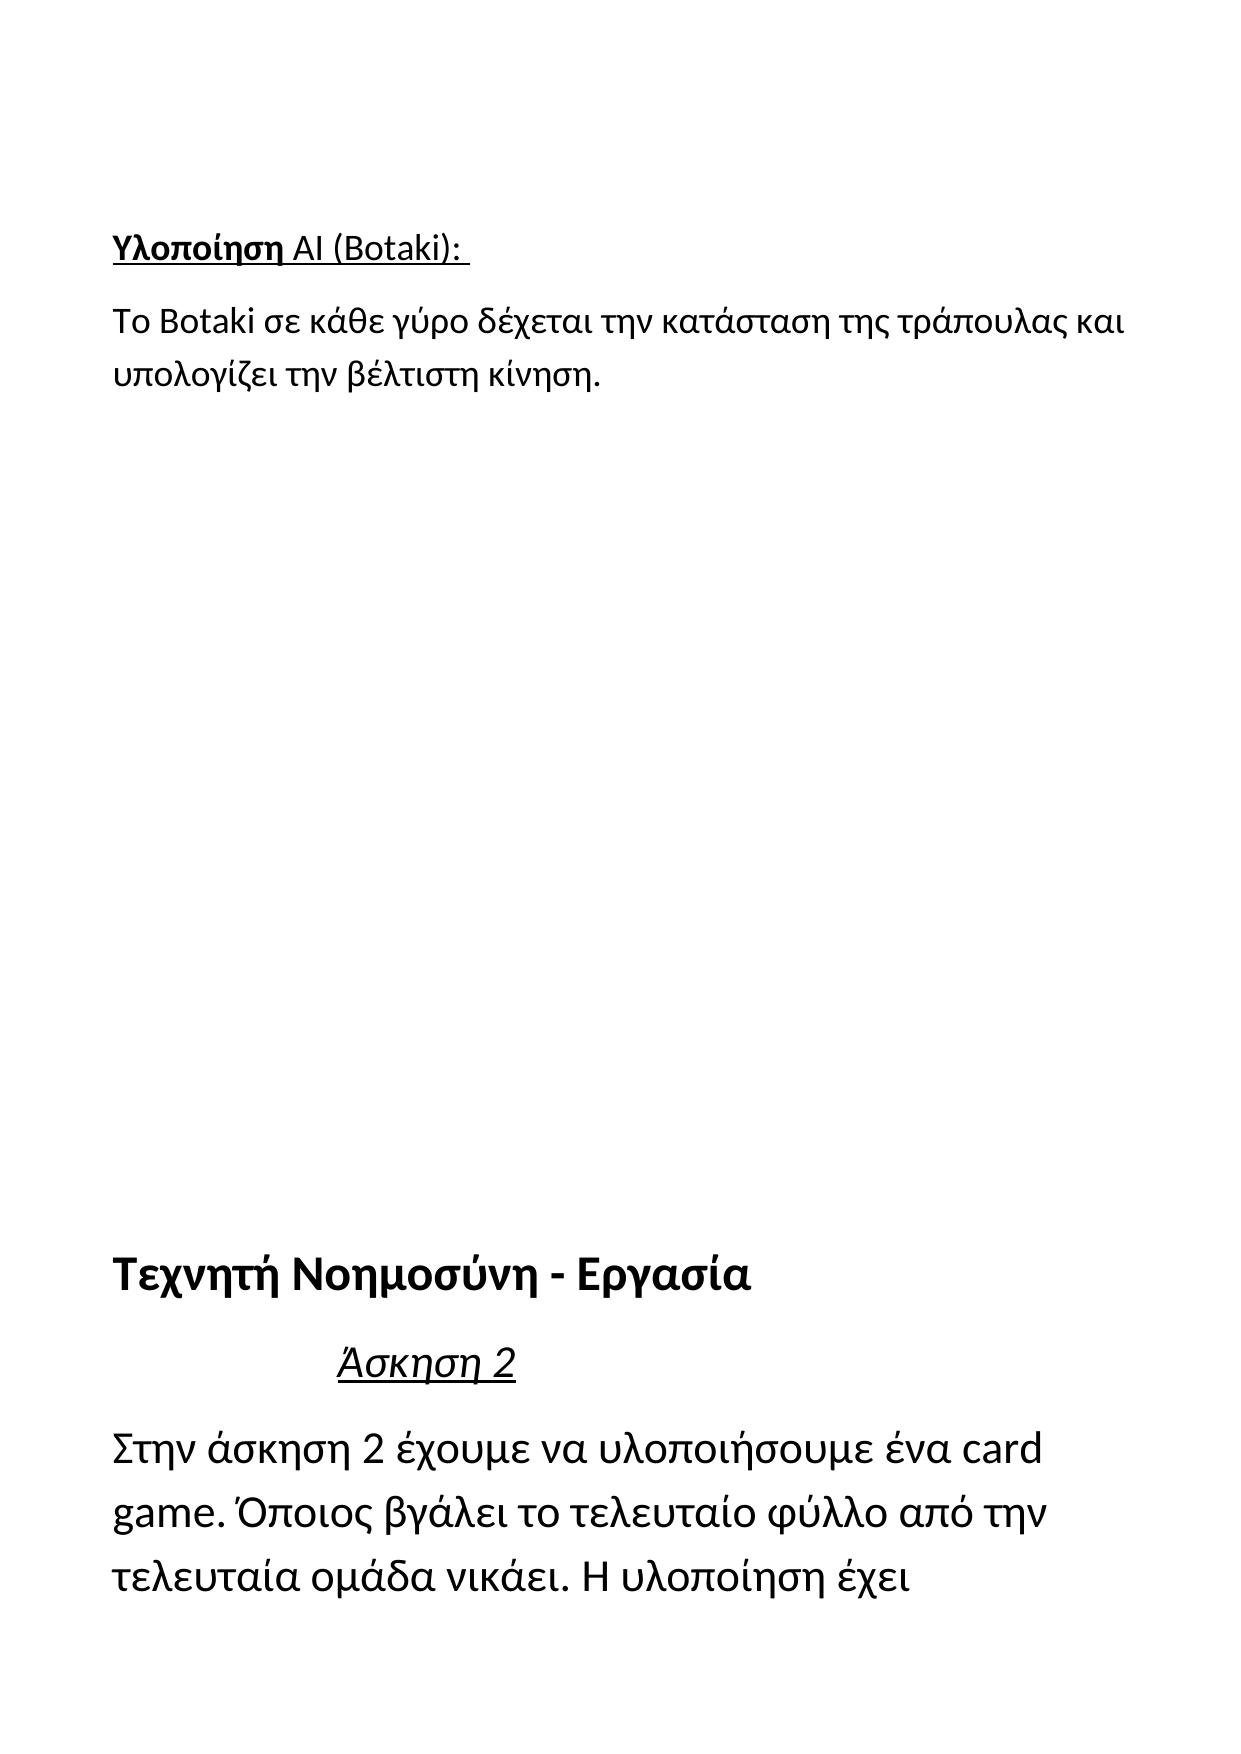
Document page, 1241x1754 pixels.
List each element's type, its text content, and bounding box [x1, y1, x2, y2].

text To Botaki σε κάθε γύρο δέχεται την κατάσταση της τράπουλας και υπολογίζει την βέλτιστη κίνηση. [112, 297, 1128, 396]
text Άσκηση 2 [112, 1333, 1128, 1389]
text Υλοποίηση AI (Botaki): [112, 223, 1128, 269]
text Τεχνητή Νοημοσύνη - Εργασία [112, 1242, 1128, 1303]
